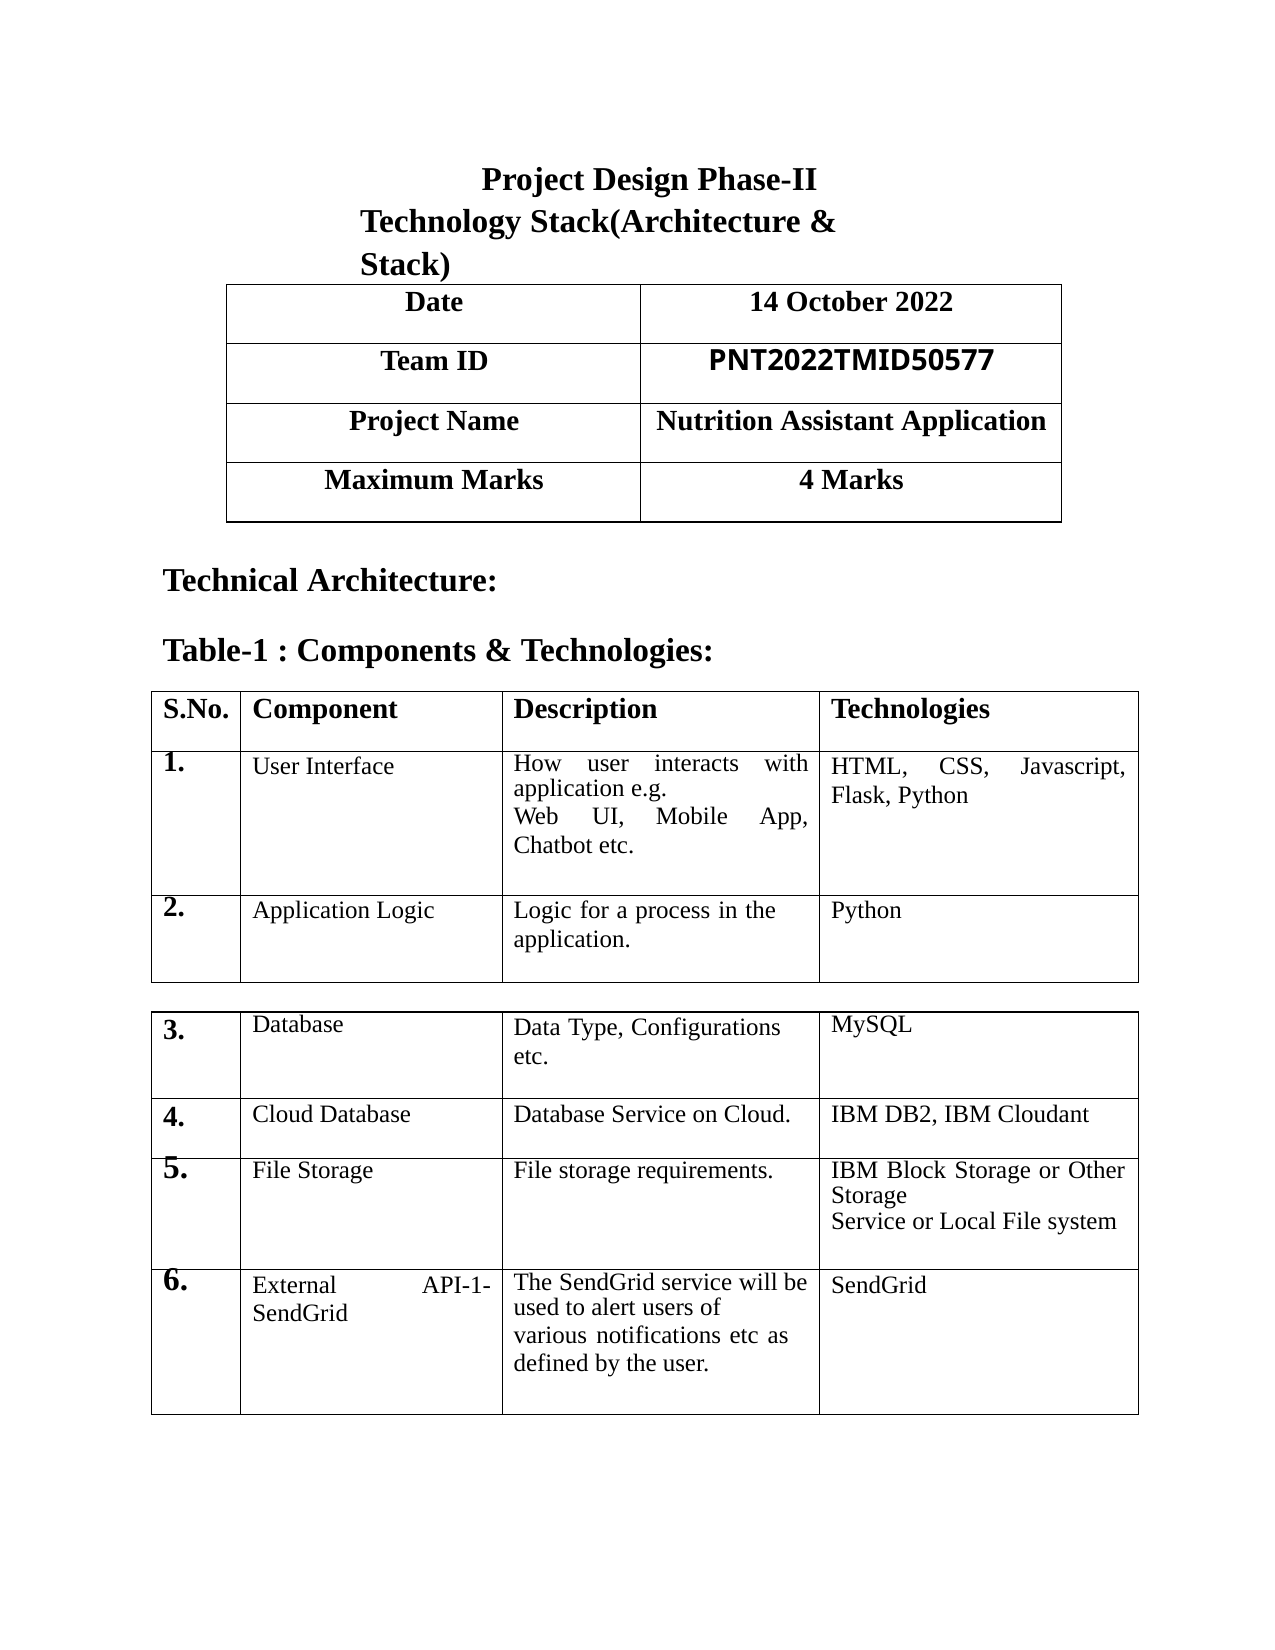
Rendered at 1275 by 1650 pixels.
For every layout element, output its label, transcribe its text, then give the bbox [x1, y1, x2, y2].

table_cell PNT2022TMID50577 [641, 344, 1061, 403]
table_cell 5. [152, 1159, 240, 1269]
table_cell Logic for a process in the application. [503, 896, 819, 982]
table_cell How user interacts with application e.g. Web UI, Mobile App, Chatbot etc. [503, 752, 819, 895]
table_header Technologies [820, 692, 1138, 751]
table_cell Application Logic [241, 896, 502, 982]
table_cell IBM DB2, IBM Cloudant [820, 1099, 1138, 1158]
table_cell 1. [152, 752, 240, 895]
table_cell File Storage [241, 1159, 502, 1269]
table_cell Project Name [227, 404, 640, 462]
table_cell The SendGrid service will be used to alert users of various notifications etc as defined by the user. [503, 1270, 819, 1413]
table_header Component [241, 692, 502, 751]
table_cell External API-1- SendGrid [241, 1270, 502, 1413]
table_header Database [241, 1013, 502, 1098]
table_cell 4 Marks [641, 463, 1061, 521]
text Technical Architecture: [162, 571, 1125, 596]
table_cell IBM Block Storage or Other Storage Service or Local File system [820, 1159, 1138, 1269]
text Project Design Phase-II Technology Stack(Architecture & Stack) [360, 156, 906, 284]
table_header Data Type, Configurations etc. [503, 1013, 819, 1098]
table_cell File storage requirements. [503, 1159, 819, 1269]
table_header MySQL [820, 1013, 1138, 1098]
table_cell Nutrition Assistant Application [641, 404, 1061, 462]
table_cell SendGrid [820, 1270, 1138, 1413]
table_header S.No. [152, 692, 240, 751]
table_cell 6. [152, 1270, 240, 1413]
text Table-1 : Components & Technologies: [162, 641, 1125, 666]
table_cell 2. [152, 896, 240, 982]
table_cell User Interface [241, 752, 502, 895]
table_cell Team ID [227, 344, 640, 403]
table_header Date [227, 285, 640, 343]
table_header Description [503, 692, 819, 751]
table_cell HTML, CSS, Javascript, Flask, Python [820, 752, 1138, 895]
table_cell Python [820, 896, 1138, 982]
table_cell 4. [152, 1099, 240, 1158]
table_cell Maximum Marks [227, 463, 640, 521]
table_header 14 October 2022 [641, 285, 1061, 343]
table_header 3. [152, 1013, 240, 1098]
table_cell Database Service on Cloud. [503, 1099, 819, 1158]
table_cell Cloud Database [241, 1099, 502, 1158]
